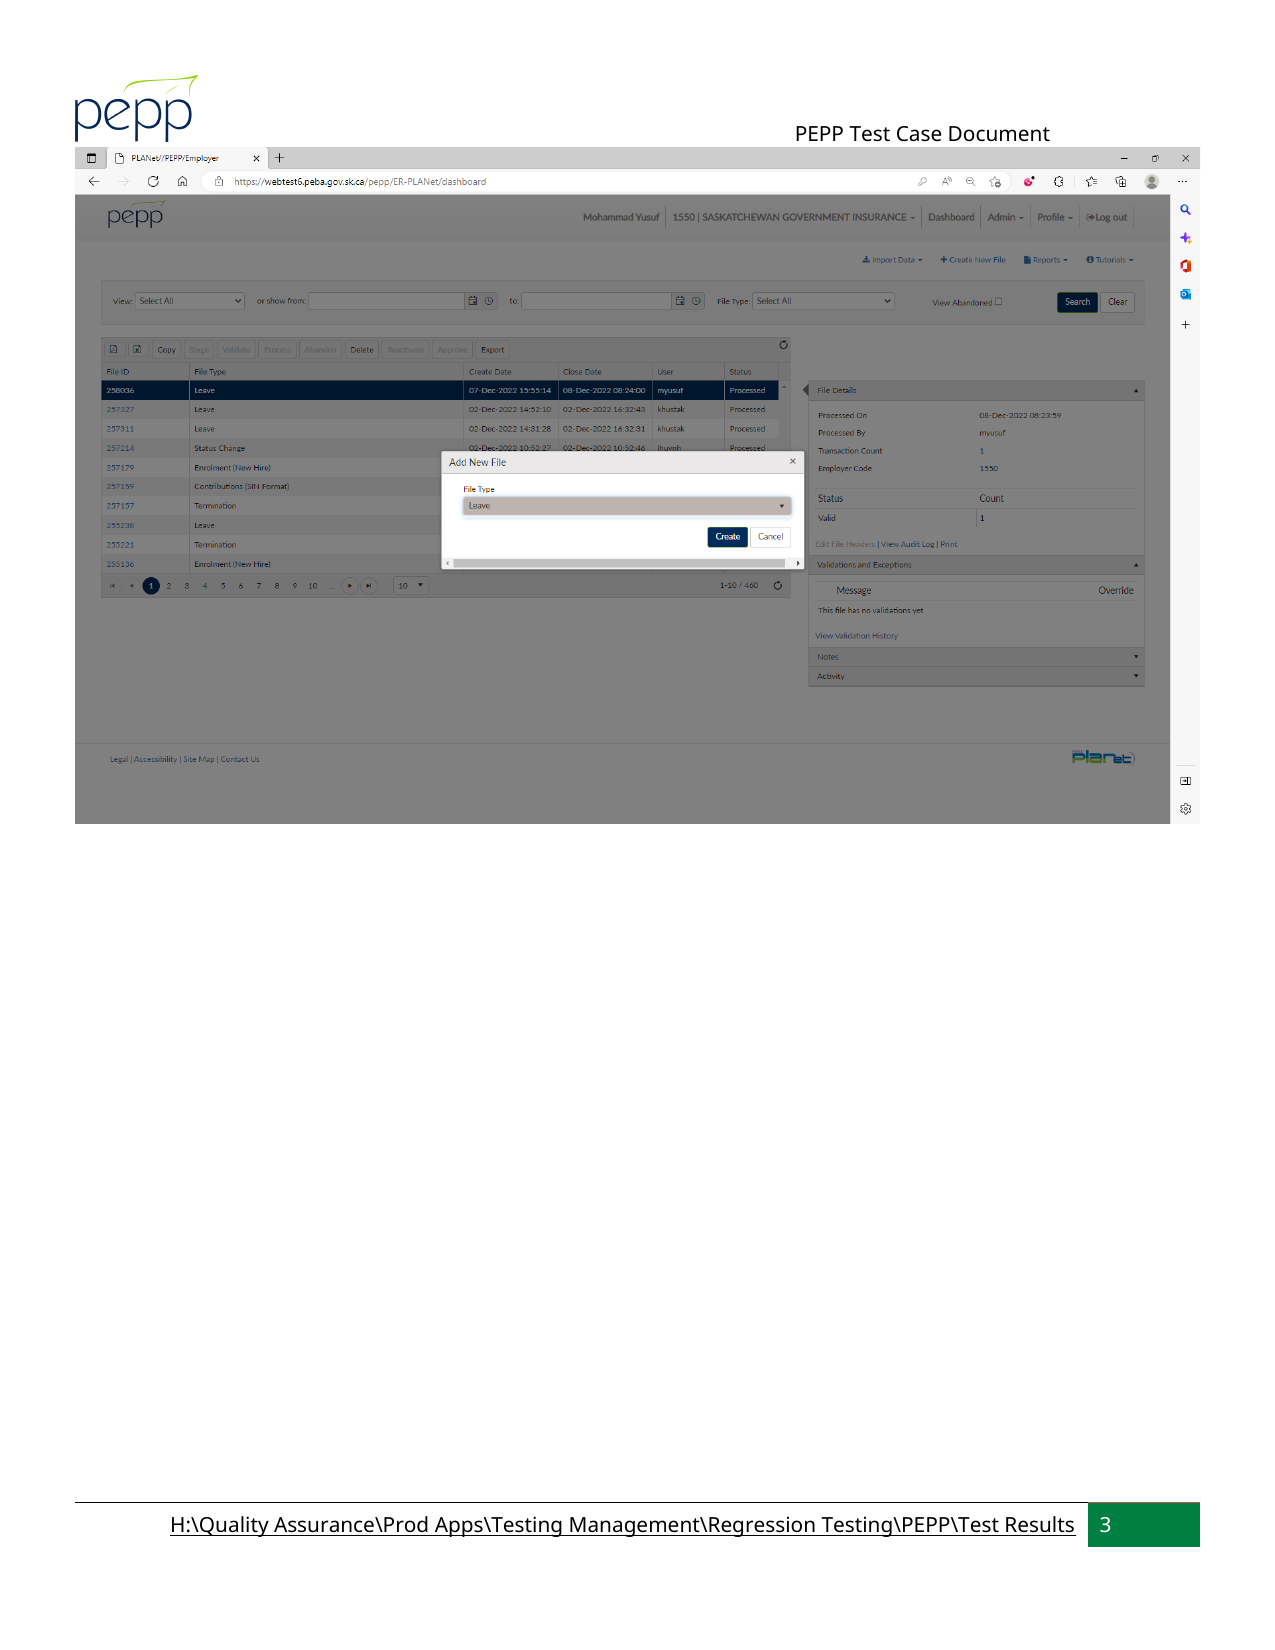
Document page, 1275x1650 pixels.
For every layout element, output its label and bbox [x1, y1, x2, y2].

picture [75, 147, 1200, 824]
picture [75, 75, 199, 142]
